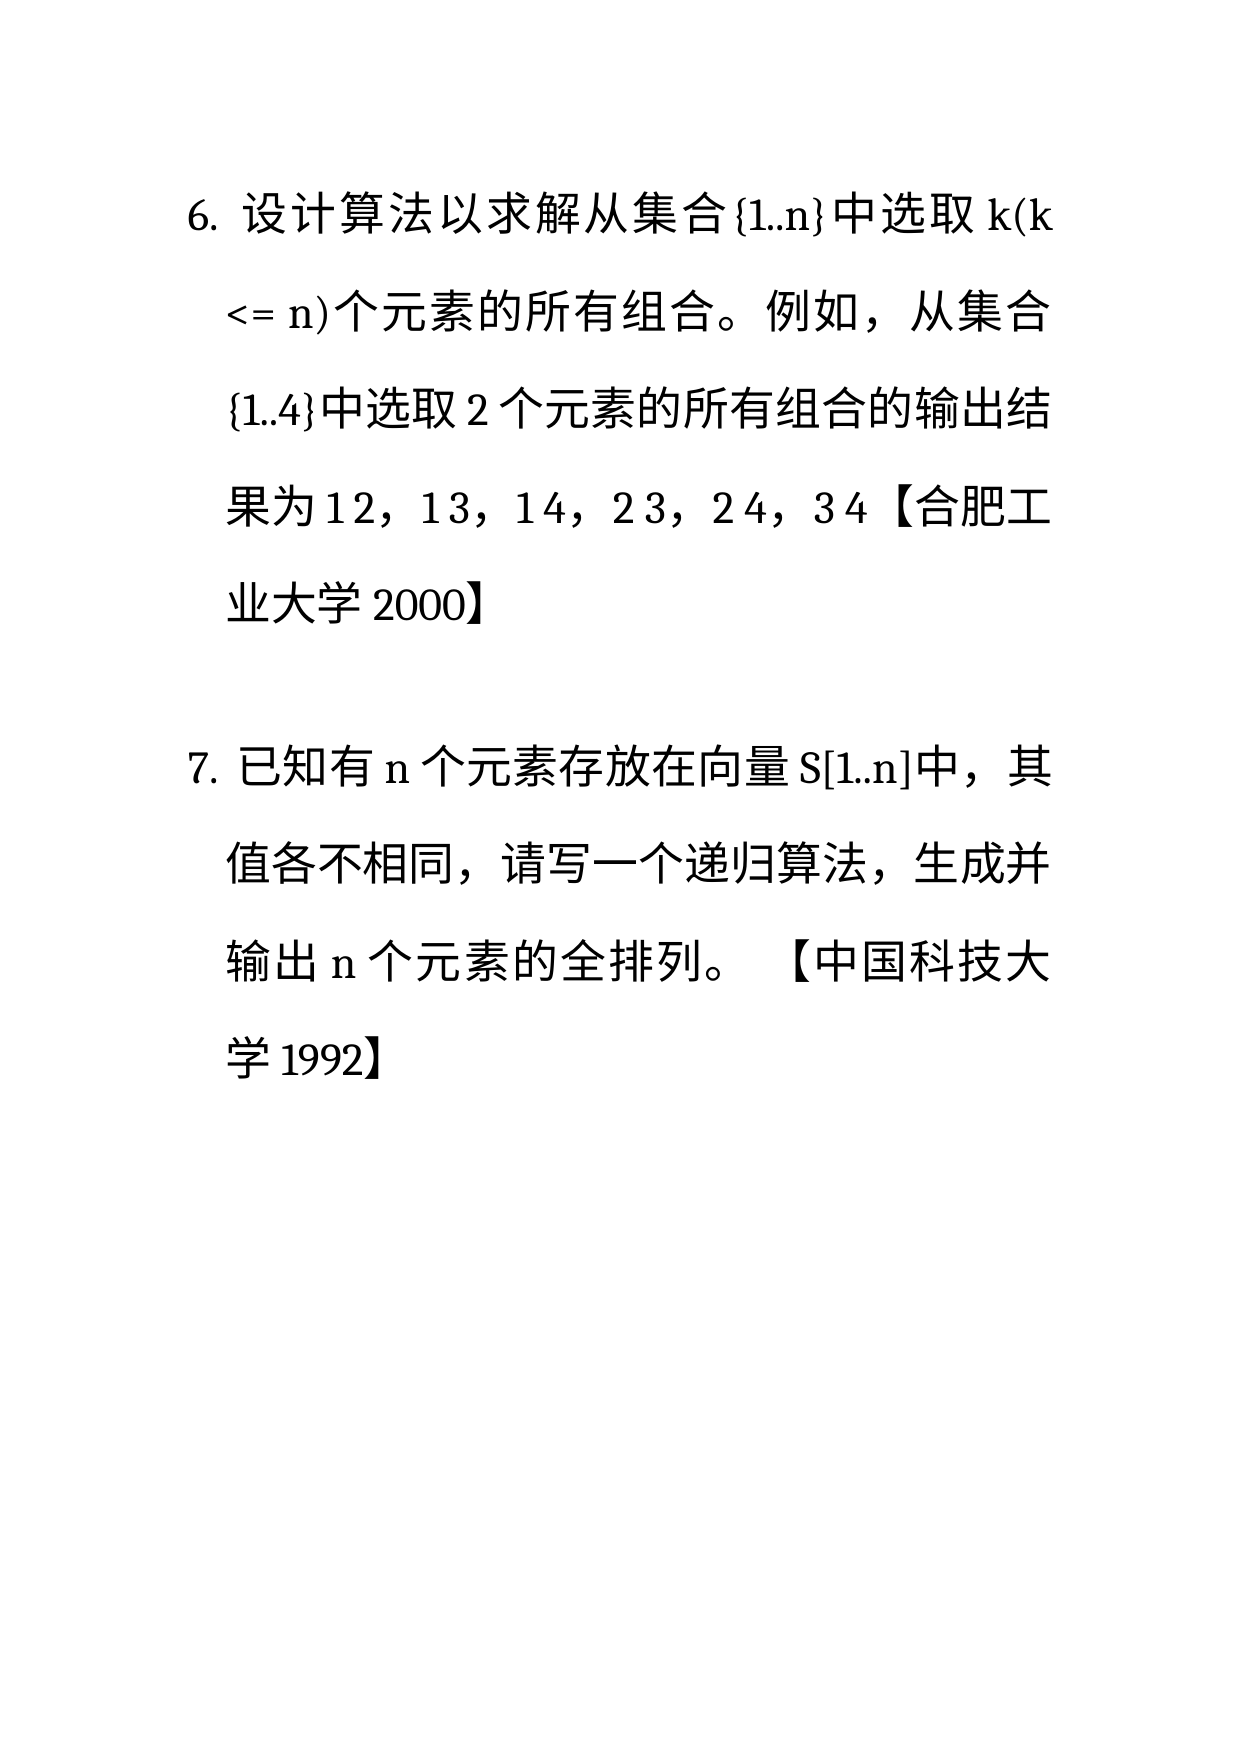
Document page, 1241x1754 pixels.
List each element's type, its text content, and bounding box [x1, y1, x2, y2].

list 已知有n个元素存放在向量S[1..n]中，其值各不相同，请写一个递归算法，生成并输出n个元素的全排列。 【中国科技大学 1992】 [187, 714, 1053, 1104]
list 设计算法以求解从集合{1..n}中选取k(k <= n)个元素的所有组合。例如，从集合{1..4}中选取2个元素的所有组合的输出结果为1 2，1 3，1 4，2 3，2 4，3 4【合肥工业大学 2000】 [187, 162, 1053, 649]
